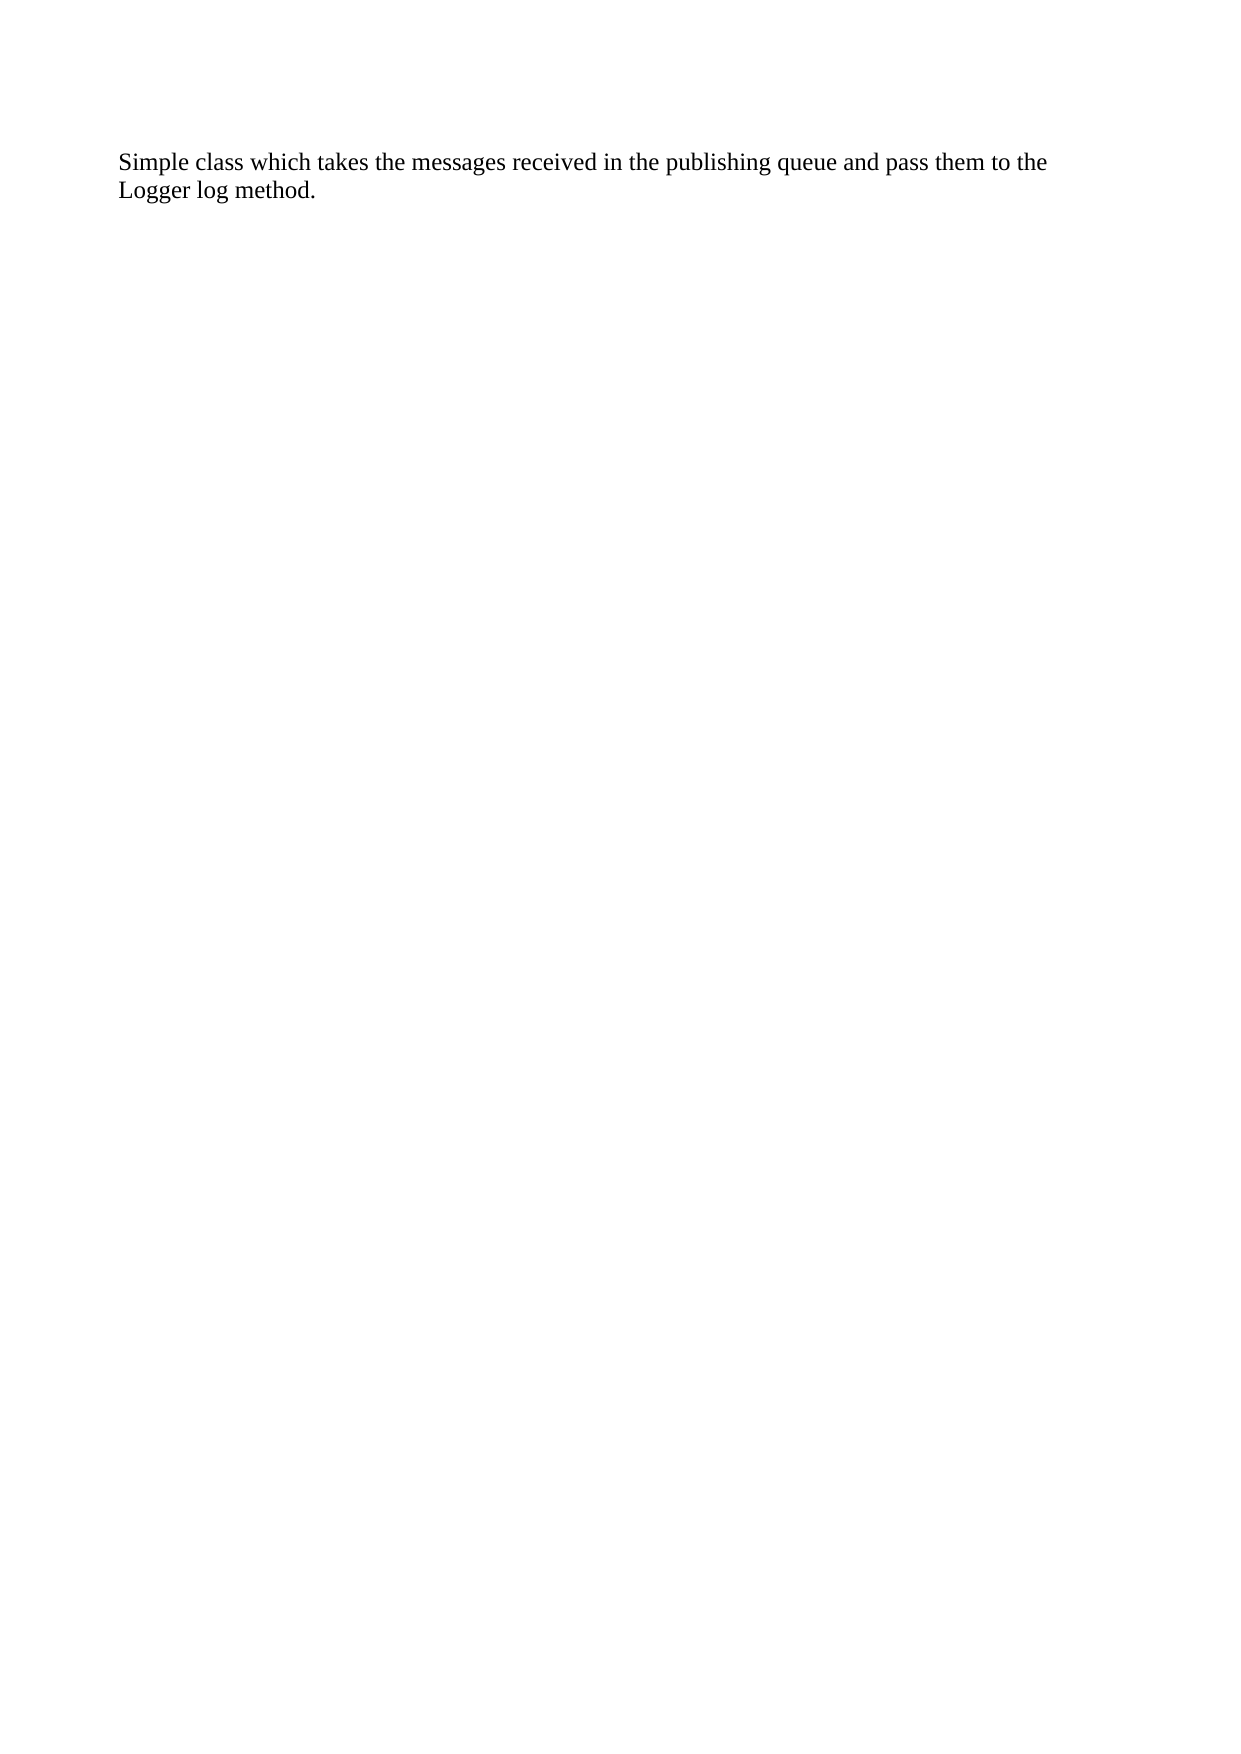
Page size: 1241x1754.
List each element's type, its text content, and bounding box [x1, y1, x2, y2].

text Simple class which takes the messages received in the publishing queue and pass them to the Logger log method. [118, 147, 1122, 204]
